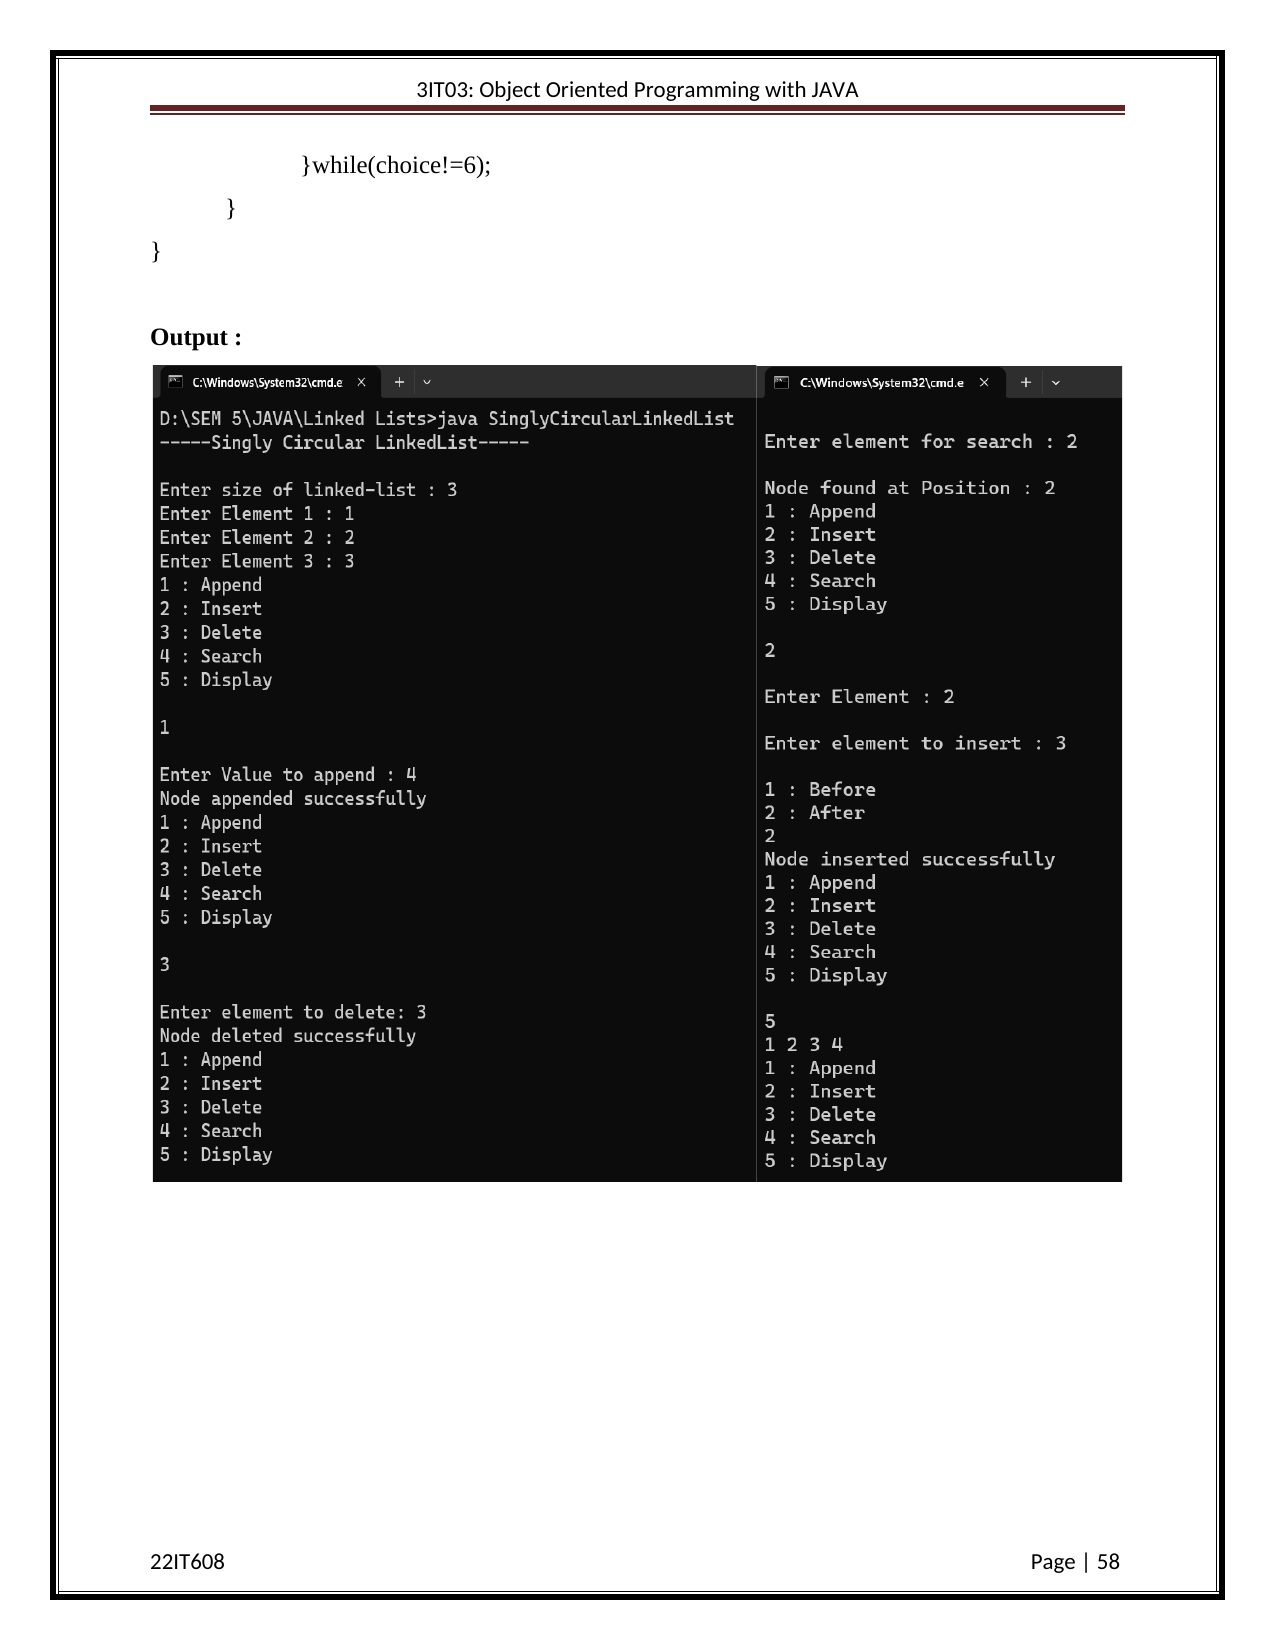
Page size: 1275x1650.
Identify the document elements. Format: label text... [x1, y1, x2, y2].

text } [150, 193, 1125, 222]
picture [152, 365, 1123, 1182]
text Output : [150, 322, 1125, 351]
text } [150, 236, 1125, 265]
text }while(choice!=6); [150, 150, 1125, 179]
